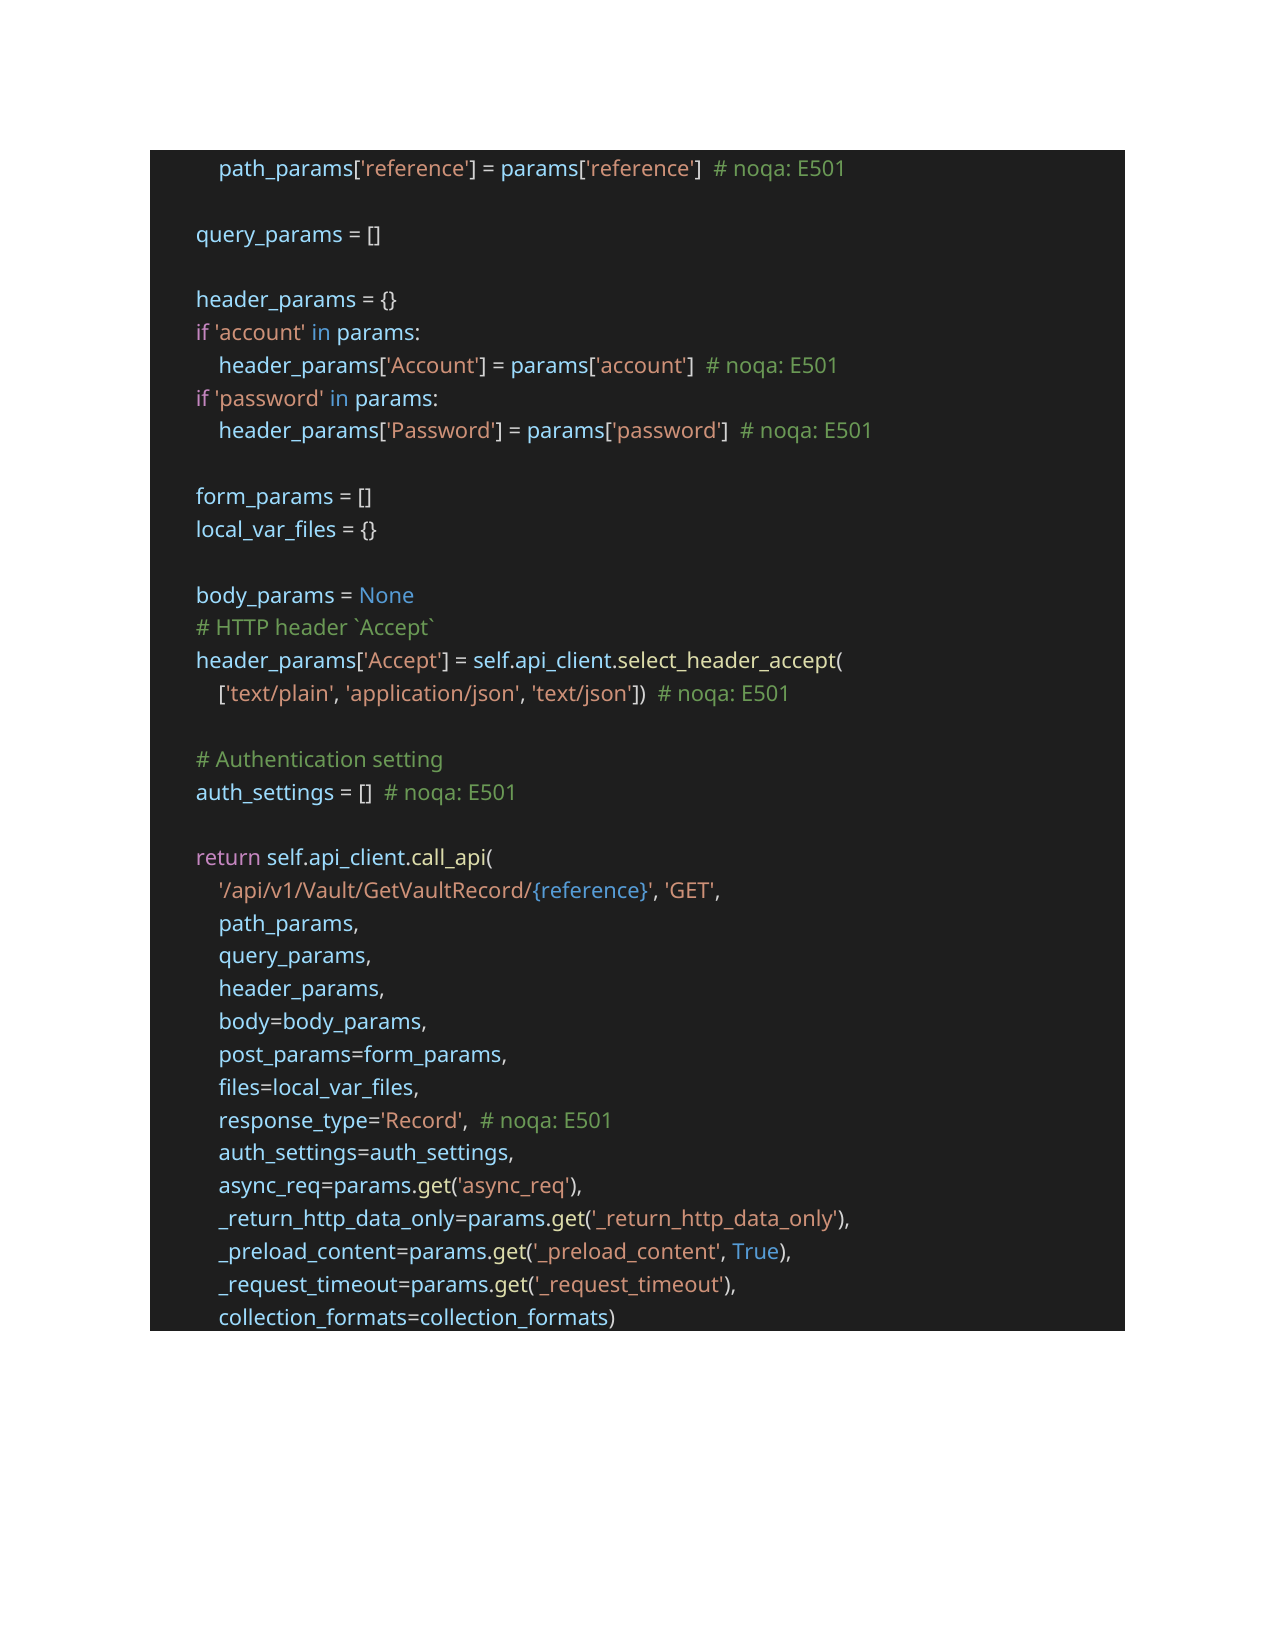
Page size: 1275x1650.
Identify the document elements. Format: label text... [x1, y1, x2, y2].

text header_params['Accept'] = self.api_client.select_header_accept( [150, 642, 1125, 675]
text path_params['reference'] = params['reference'] # noqa: E501 [150, 150, 1125, 183]
text auth_settings = [] # noqa: E501 [150, 773, 1125, 806]
text if 'account' in params: [150, 314, 1125, 347]
text async_req=params.get('async_req'), [150, 1167, 1125, 1200]
text body_params = None [150, 577, 1125, 609]
text header_params['Password'] = params['password'] # noqa: E501 [150, 412, 1125, 445]
text header_params['Account'] = params['account'] # noqa: E501 [150, 347, 1125, 380]
text query_params, [150, 937, 1125, 970]
text response_type='Record', # noqa: E501 [150, 1102, 1125, 1134]
text form_params = [] [150, 478, 1125, 511]
text collection_formats=collection_formats) [150, 1298, 1125, 1331]
text return self.api_client.call_api( [150, 839, 1125, 872]
text path_params, [150, 905, 1125, 937]
text auth_settings=auth_settings, [150, 1134, 1125, 1167]
text # HTTP header `Accept` [150, 609, 1125, 642]
text query_params = [] [150, 216, 1125, 248]
text header_params = {} [150, 281, 1125, 314]
text post_params=form_params, [150, 1036, 1125, 1069]
text _request_timeout=params.get('_request_timeout'), [150, 1266, 1125, 1298]
text '/api/v1/Vault/GetVaultRecord/{reference}', 'GET', [150, 872, 1125, 905]
text _return_http_data_only=params.get('_return_http_data_only'), [150, 1200, 1125, 1233]
text ['text/plain', 'application/json', 'text/json']) # noqa: E501 [150, 675, 1125, 708]
text # Authentication setting [150, 741, 1125, 773]
text if 'password' in params: [150, 380, 1125, 412]
text local_var_files = {} [150, 511, 1125, 544]
text body=body_params, [150, 1003, 1125, 1036]
text header_params, [150, 970, 1125, 1003]
text _preload_content=params.get('_preload_content', True), [150, 1233, 1125, 1266]
text files=local_var_files, [150, 1069, 1125, 1102]
